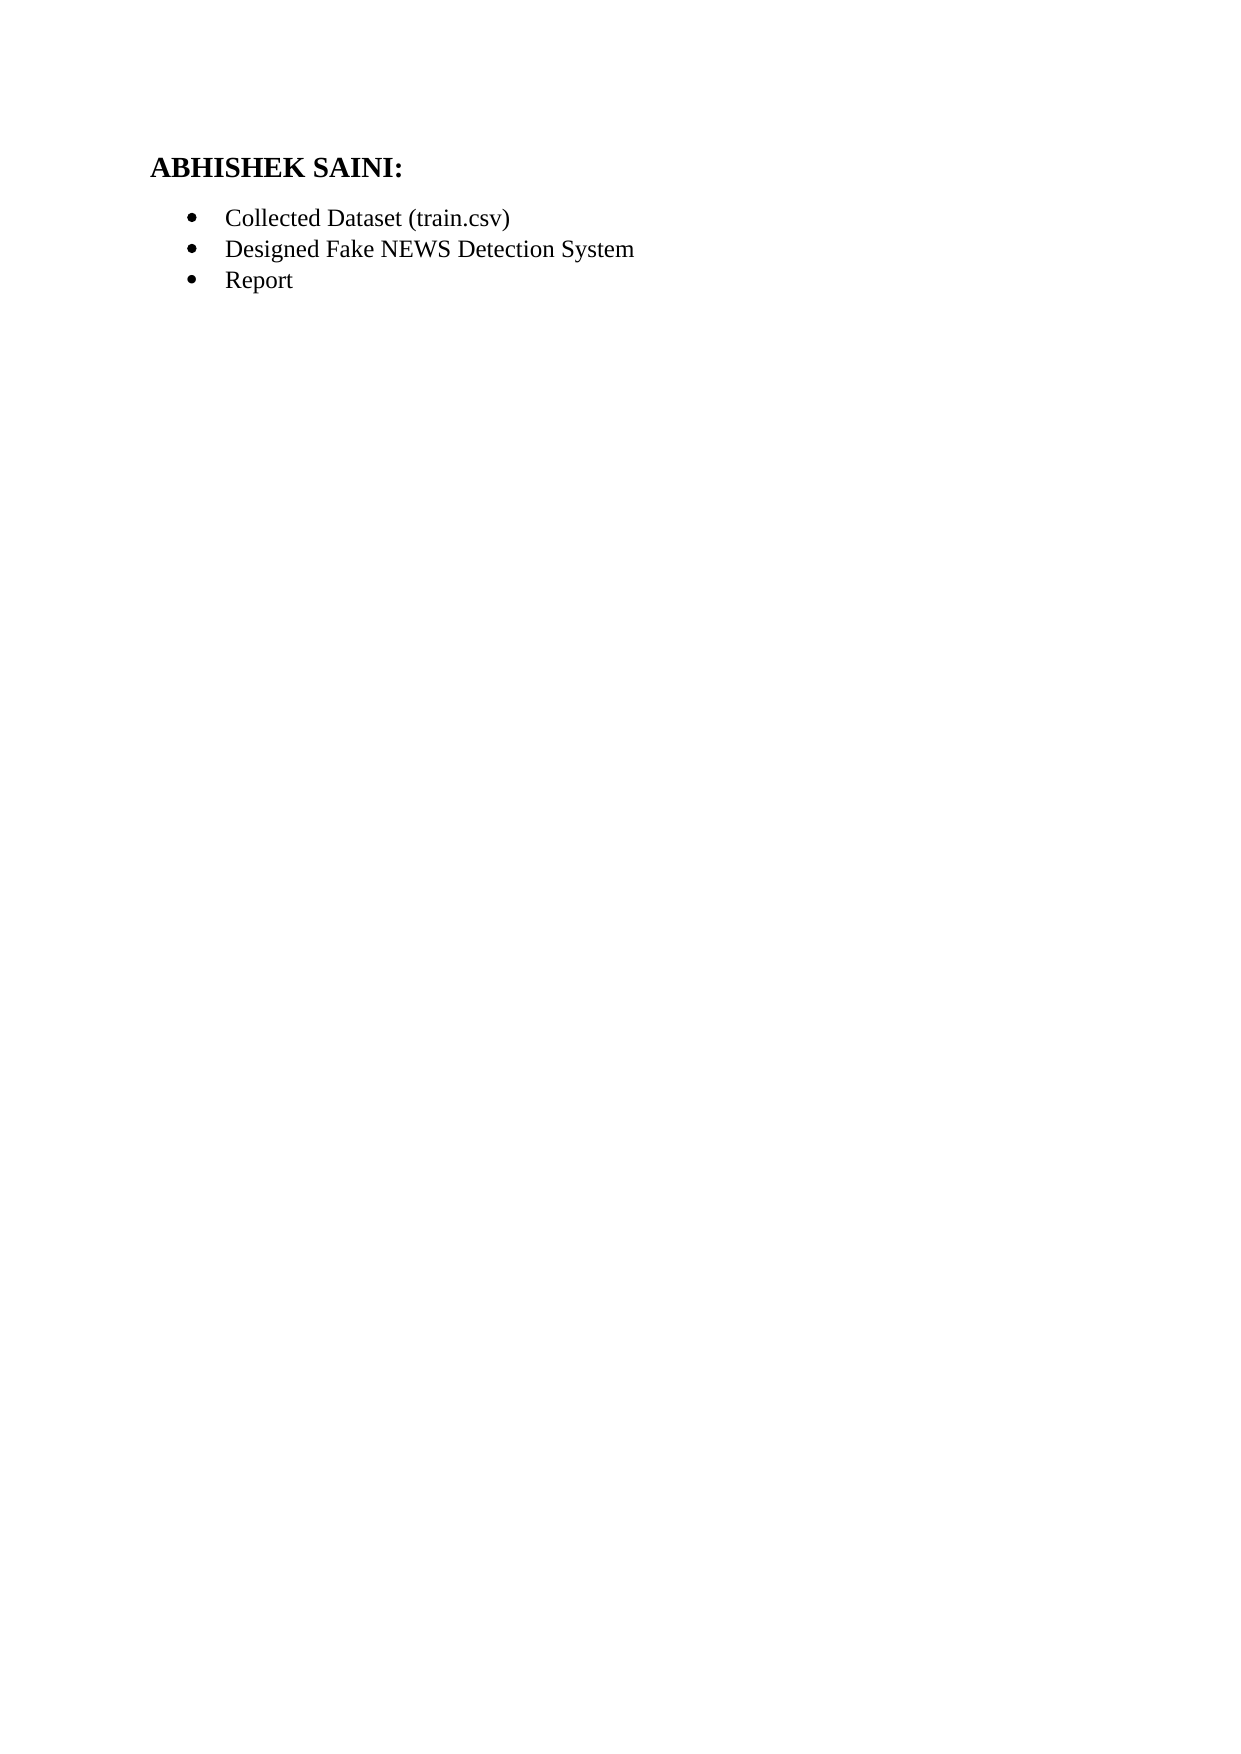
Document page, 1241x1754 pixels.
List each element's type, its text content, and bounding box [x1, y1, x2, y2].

list Collected Dataset (train.csv) [187, 203, 1090, 232]
list Designed Fake NEWS Detection System [187, 234, 1090, 263]
list Report [187, 265, 1090, 294]
text ABHISHEK SAINI: [150, 150, 1090, 183]
